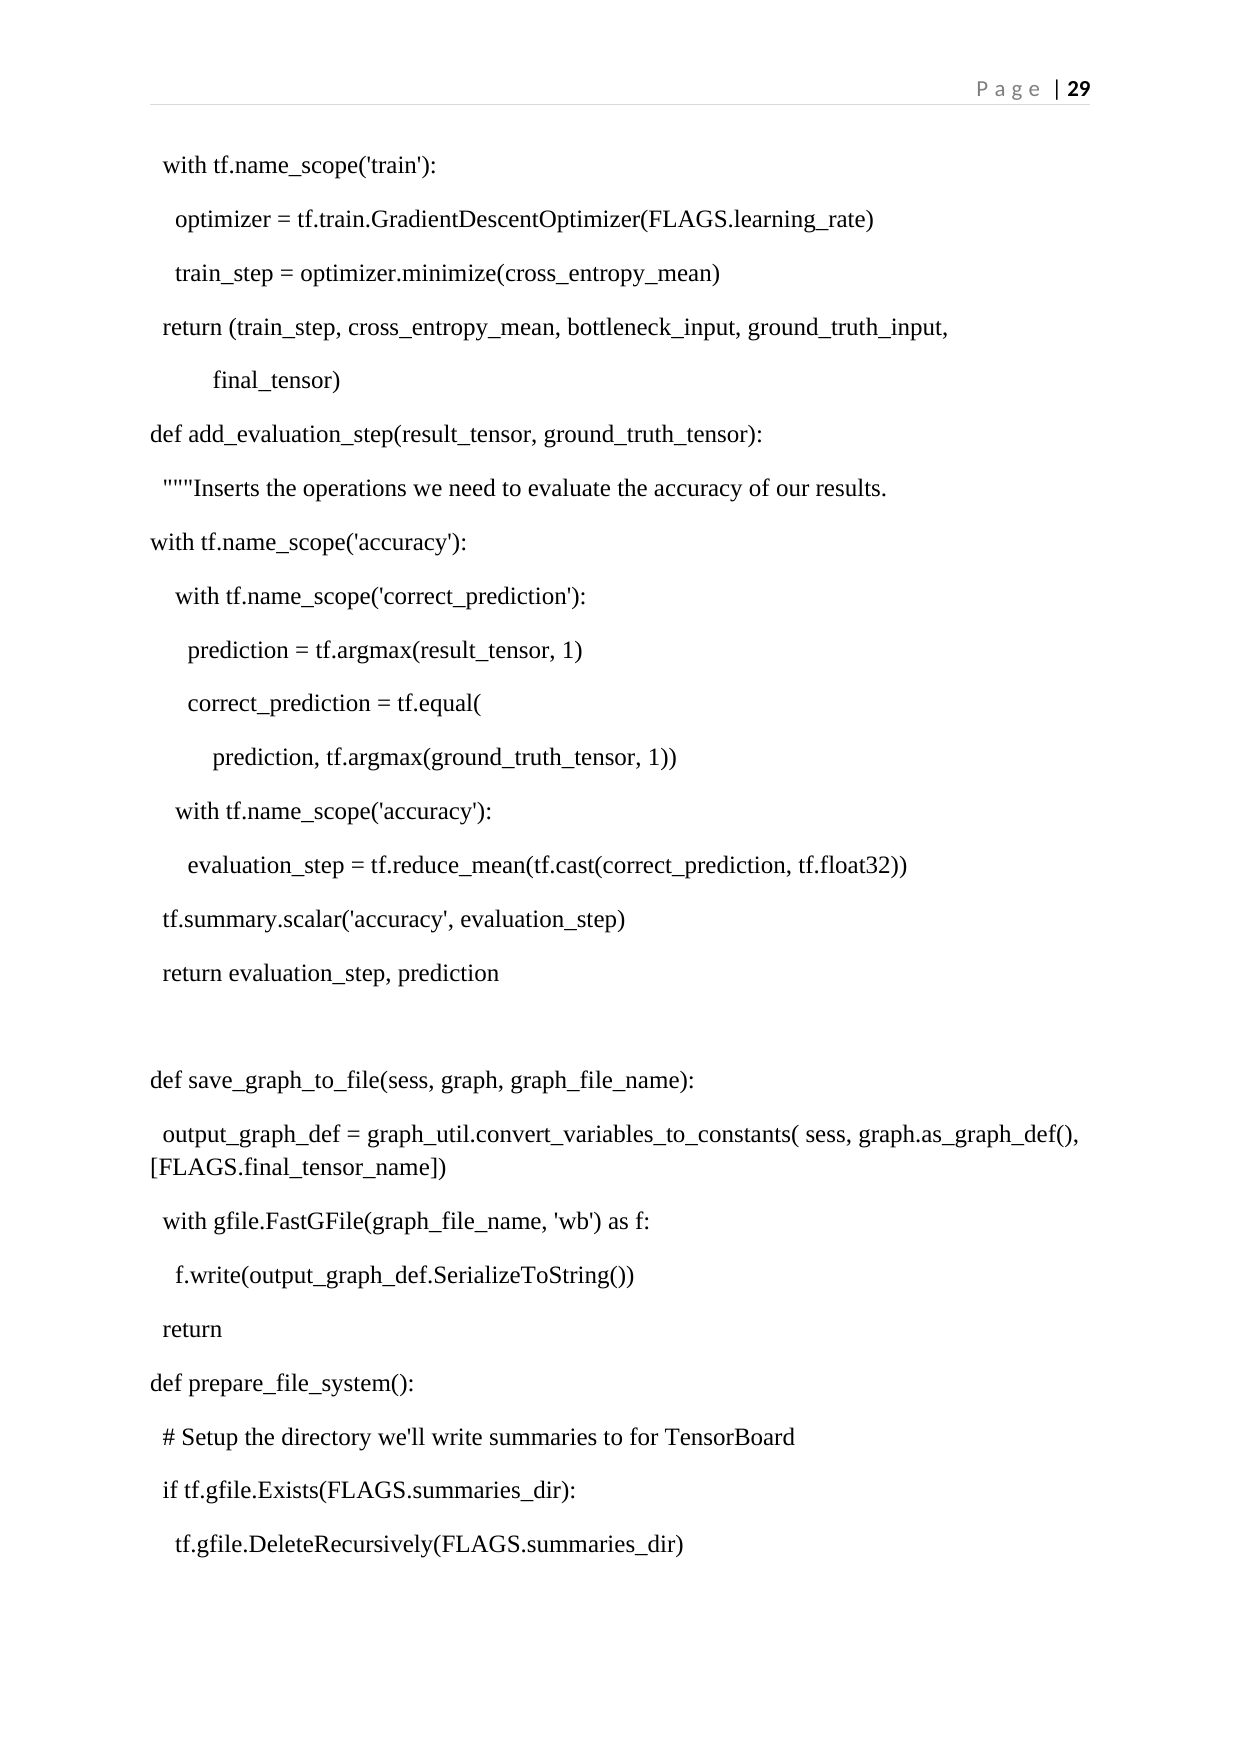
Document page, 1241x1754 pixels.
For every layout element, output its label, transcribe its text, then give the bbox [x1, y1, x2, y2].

text tf.summary.scalar('accuracy', evaluation_step) [150, 904, 1090, 933]
text evaluation_step = tf.reduce_mean(tf.cast(correct_prediction, tf.float32)) [150, 850, 1090, 879]
text output_graph_def = graph_util.convert_variables_to_constants( sess, graph.as_graph_def(), [FLAGS.final_tensor_name]) [150, 1119, 1090, 1181]
text def save_graph_to_file(sess, graph, graph_file_name): [150, 1066, 1090, 1094]
text with tf.name_scope('correct_prediction'): [150, 581, 1090, 609]
text train_step = optimizer.minimize(cross_entropy_mean) [150, 258, 1090, 286]
text f.write(output_graph_def.SerializeToString()) [150, 1260, 1090, 1289]
text prediction = tf.argmax(result_tensor, 1) [150, 635, 1090, 663]
text final_tensor) [150, 365, 1090, 394]
text def prepare_file_system(): [150, 1368, 1090, 1397]
text optimizer = tf.train.GradientDescentOptimizer(FLAGS.learning_rate) [150, 204, 1090, 233]
text return (train_step, cross_entropy_mean, bottleneck_input, ground_truth_input, [150, 312, 1090, 340]
text with gfile.FastGFile(graph_file_name, 'wb') as f: [150, 1206, 1090, 1235]
text tf.gfile.DeleteRecursively(FLAGS.summaries_dir) [150, 1529, 1090, 1558]
text with tf.name_scope('accuracy'): [150, 796, 1090, 825]
text return evaluation_step, prediction [150, 958, 1090, 987]
text def add_evaluation_step(result_tensor, ground_truth_tensor): [150, 419, 1090, 448]
text correct_prediction = tf.equal( [150, 688, 1090, 717]
text with tf.name_scope('train'): [150, 150, 1090, 179]
text with tf.name_scope('accuracy'): [150, 527, 1090, 556]
text # Setup the directory we'll write summaries to for TensorBoard [150, 1422, 1090, 1450]
text return [150, 1314, 1090, 1343]
text if tf.gfile.Exists(FLAGS.summaries_dir): [150, 1476, 1090, 1504]
text prediction, tf.argmax(ground_truth_tensor, 1)) [150, 742, 1090, 771]
text """Inserts the operations we need to evaluate the accuracy of our results. [150, 473, 1090, 502]
